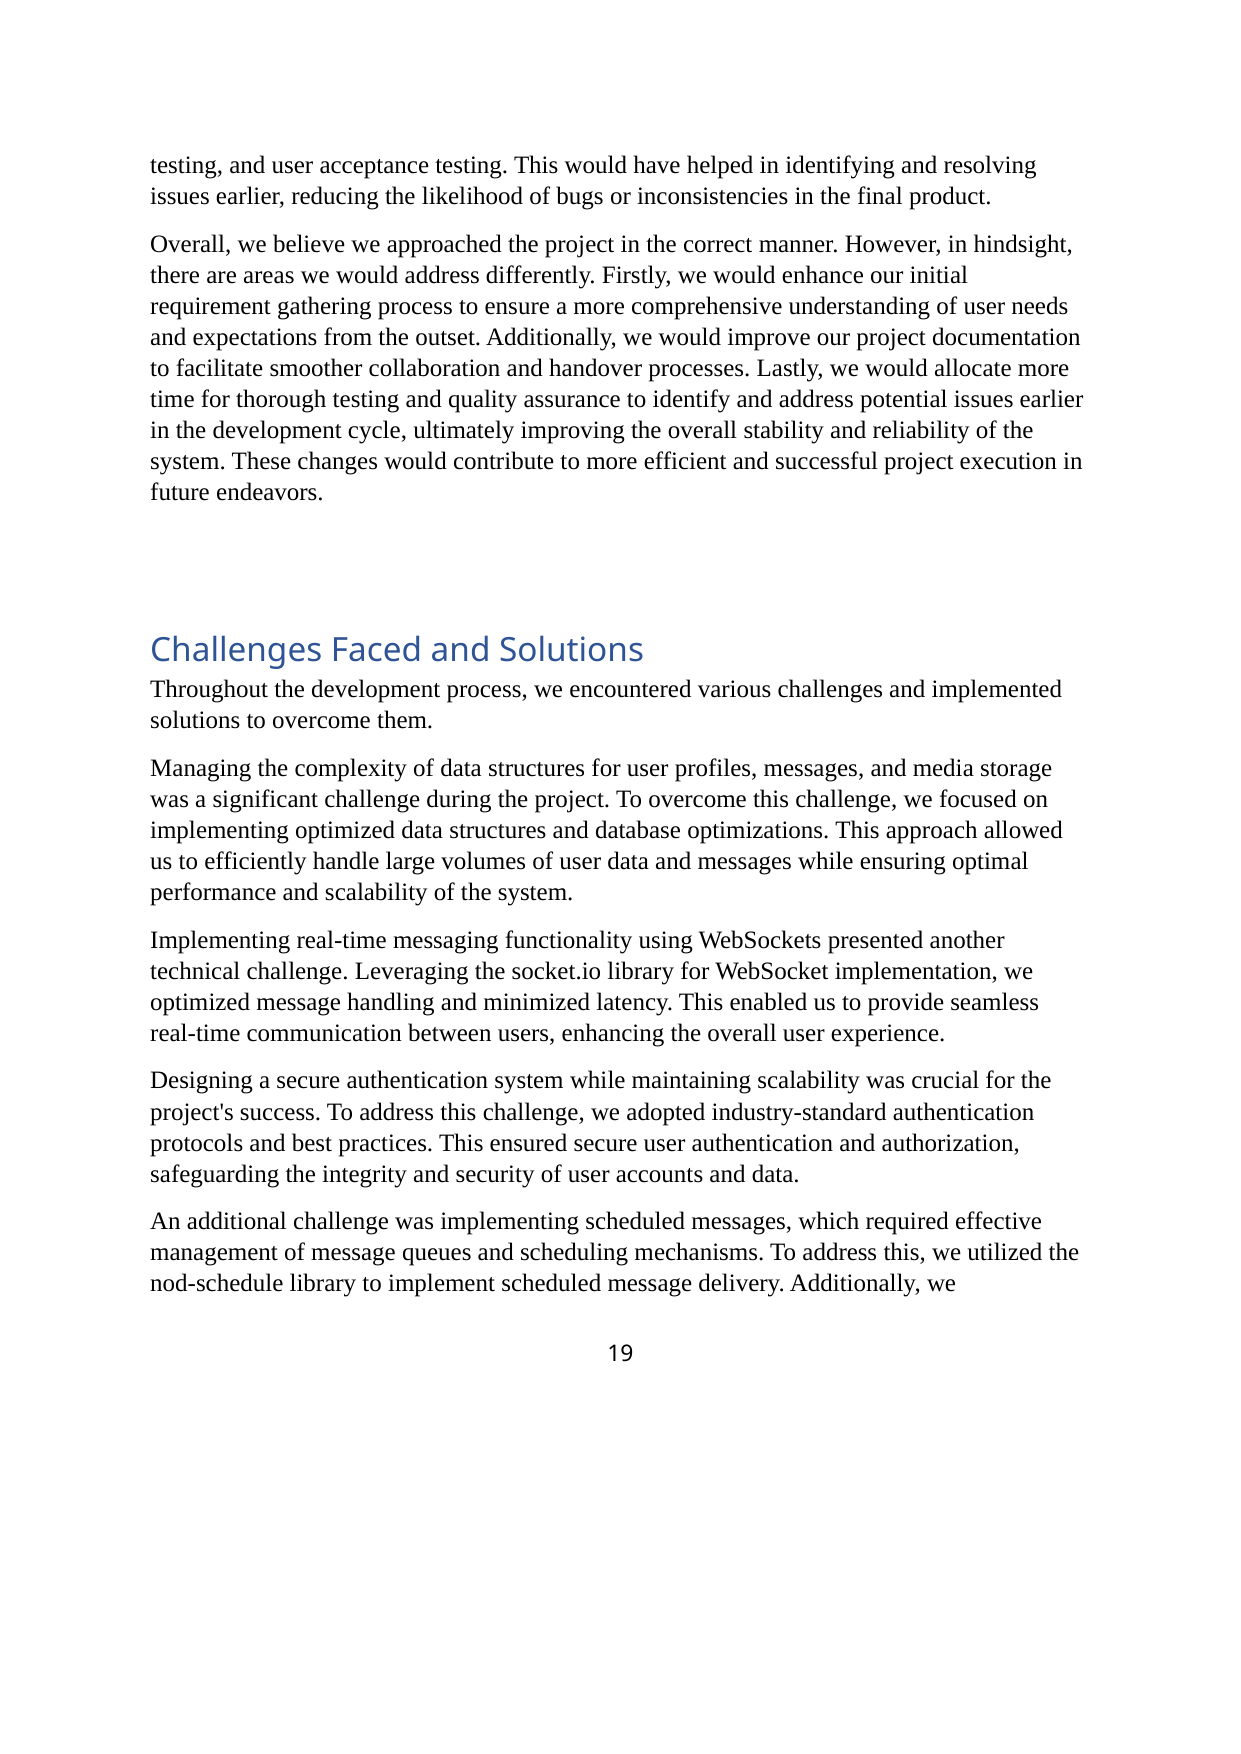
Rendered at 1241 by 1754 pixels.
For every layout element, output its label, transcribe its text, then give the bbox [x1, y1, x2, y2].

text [150, 1206, 1090, 1297]
text Designing a secure authentication system while maintaining scalability was crucial for the project's success. To address this challenge, we adopted industry-standard authentication protocols and best practices. This ensured secure user authentication and authorization, safeguarding the integrity and security of user accounts and data. [150, 1066, 1090, 1187]
text Managing the complexity of data structures for user profiles, messages, and media storage was a significant challenge during the project. To overcome this challenge, we focused on implementing optimized data structures and database optimizations. This approach allowed us to efficiently handle large volumes of user data and messages while ensuring optimal performance and scalability of the system. [150, 753, 1090, 906]
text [150, 150, 1090, 210]
text Throughout the development process, we encountered various challenges and implemented solutions to overcome them. [150, 674, 1090, 734]
text Overall, we believe we approached the project in the correct manner. However, in hindsight, there are areas we would address differently. Firstly, we would enhance our initial requirement gathering process to ensure a more comprehensive understanding of user needs and expectations from the outset. Additionally, we would improve our project documentation to facilitate smoother collaboration and handover processes. Lastly, we would allocate more time for thorough testing and quality assurance to identify and address potential issues earlier in the development cycle, ultimately improving the overall stability and reliability of the system. These changes would contribute to more efficient and successful project execution in future endeavors. [150, 229, 1090, 506]
subtitle Challenges Faced and Solutions [150, 626, 1090, 671]
text Implementing real-time messaging functionality using WebSockets presented another technical challenge. Leveraging the socket.io library for WebSocket implementation, we optimized message handling and minimized latency. This enabled us to provide seamless real-time communication between users, enhancing the overall user experience. [150, 925, 1090, 1047]
